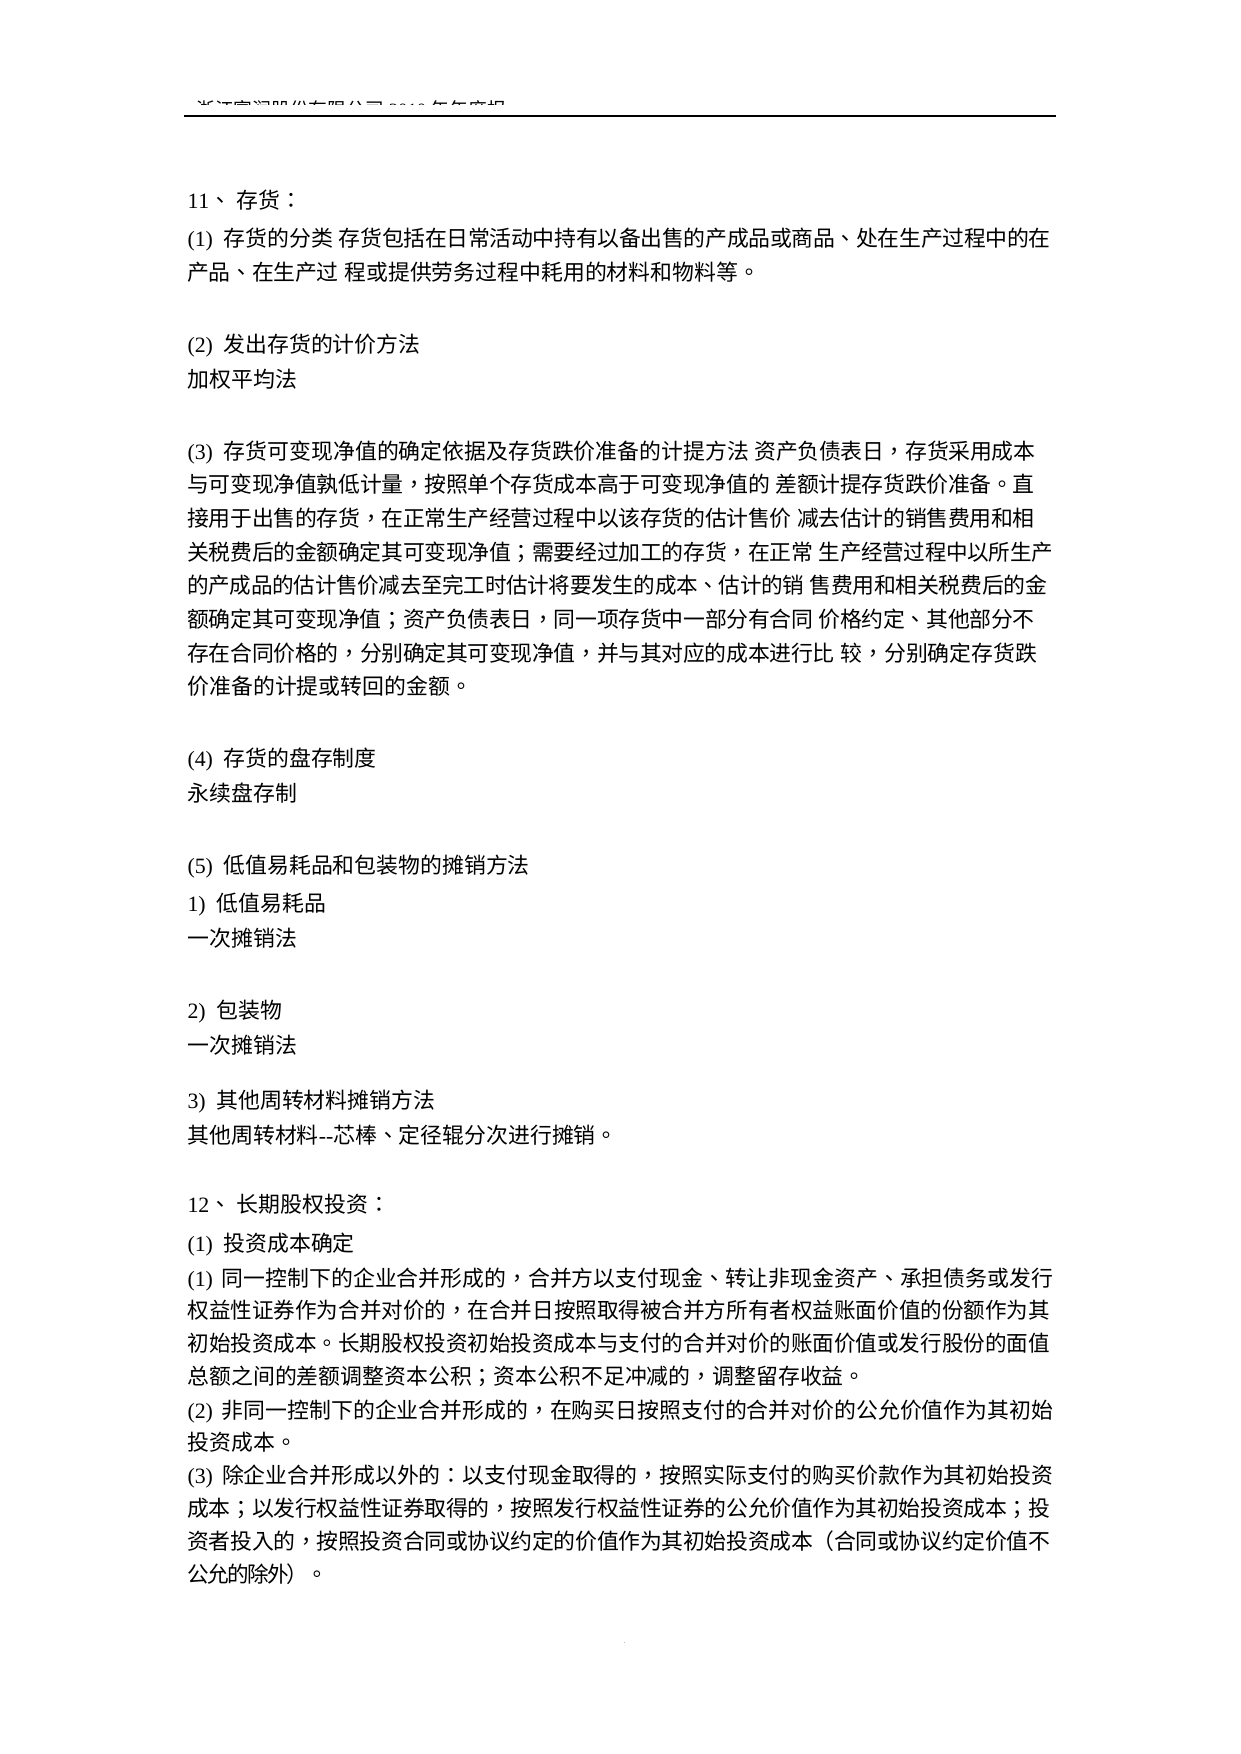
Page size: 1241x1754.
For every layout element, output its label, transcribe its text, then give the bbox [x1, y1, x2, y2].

text 其他周转材料--芯棒、定径辊分次进行摊销。 [187, 1120, 1055, 1149]
text (1) 同一控制下的企业合并形成的，合并方以支付现金、转让非现金资产、承担债务或发行 权益性证券作为合并对价的，在合并日按照取得被合并方所有者权益账面价值的份额作为其 初始投资成本。长期股权投资初始投资成本与支付的合并对价的账面价值或发行股份的面值 总额之间的差额调整资本公积；资本公积不足冲减的，调整留存收益。 [187, 1263, 1053, 1391]
text 12、 长期股权投资： [187, 1189, 1055, 1219]
text (2) 非同一控制下的企业合并形成的，在购买日按照支付的合并对价的公允价值作为其初始 投资成本。 [187, 1395, 1055, 1456]
text 1) 低值易耗品 一次摊销法 [187, 888, 328, 953]
text (1) 存货的分类 存货包括在日常活动中持有以备出售的产成品或商品、处在生产过程中的在产品、在生产过 程或提供劳务过程中耗用的材料和物料等。 [187, 223, 1055, 287]
text (5) 低值易耗品和包装物的摊销方法 [187, 850, 1055, 879]
text (4) 存货的盘存制度 永续盘存制 [187, 743, 378, 808]
text (2) 发出存货的计价方法 加权平均法 [187, 329, 422, 394]
text (3) 除企业合并形成以外的：以支付现金取得的，按照实际支付的购买价款作为其初始投资 成本；以发行权益性证券取得的，按照发行权益性证券的公允价值作为其初始投资成本；投 资者投入的，按照投资合同或协议约定的价值作为其初始投资成本（合同或协议约定价值不 公允的除外）。 [187, 1460, 1054, 1588]
text 11、 存货： [187, 185, 1055, 214]
text (1) 投资成本确定 [187, 1227, 1055, 1257]
text 3) 其他周转材料摊销方法 [187, 1084, 1055, 1114]
text (3) 存货可变现净值的确定依据及存货跌价准备的计提方法 资产负债表日，存货采用成本与可变现净值孰低计量，按照单个存货成本高于可变现净值的 差额计提存货跌价准备。直接用于出售的存货，在正常生产经营过程中以该存货的估计售价 减去估计的销售费用和相关税费后的金额确定其可变现净值；需要经过加工的存货，在正常 生产经营过程中以所生产的产成品的估计售价减去至完工时估计将要发生的成本、估计的销 售费用和相关税费后的金额确定其可变现净值；资产负债表日，同一项存货中一部分有合同 价格约定、其他部分不存在合同价格的，分别确定其可变现净值，并与其对应的成本进行比 较，分别确定存货跌价准备的计提或转回的金额。 [187, 436, 1055, 701]
text 2) 包装物 一次摊销法 [187, 995, 299, 1059]
